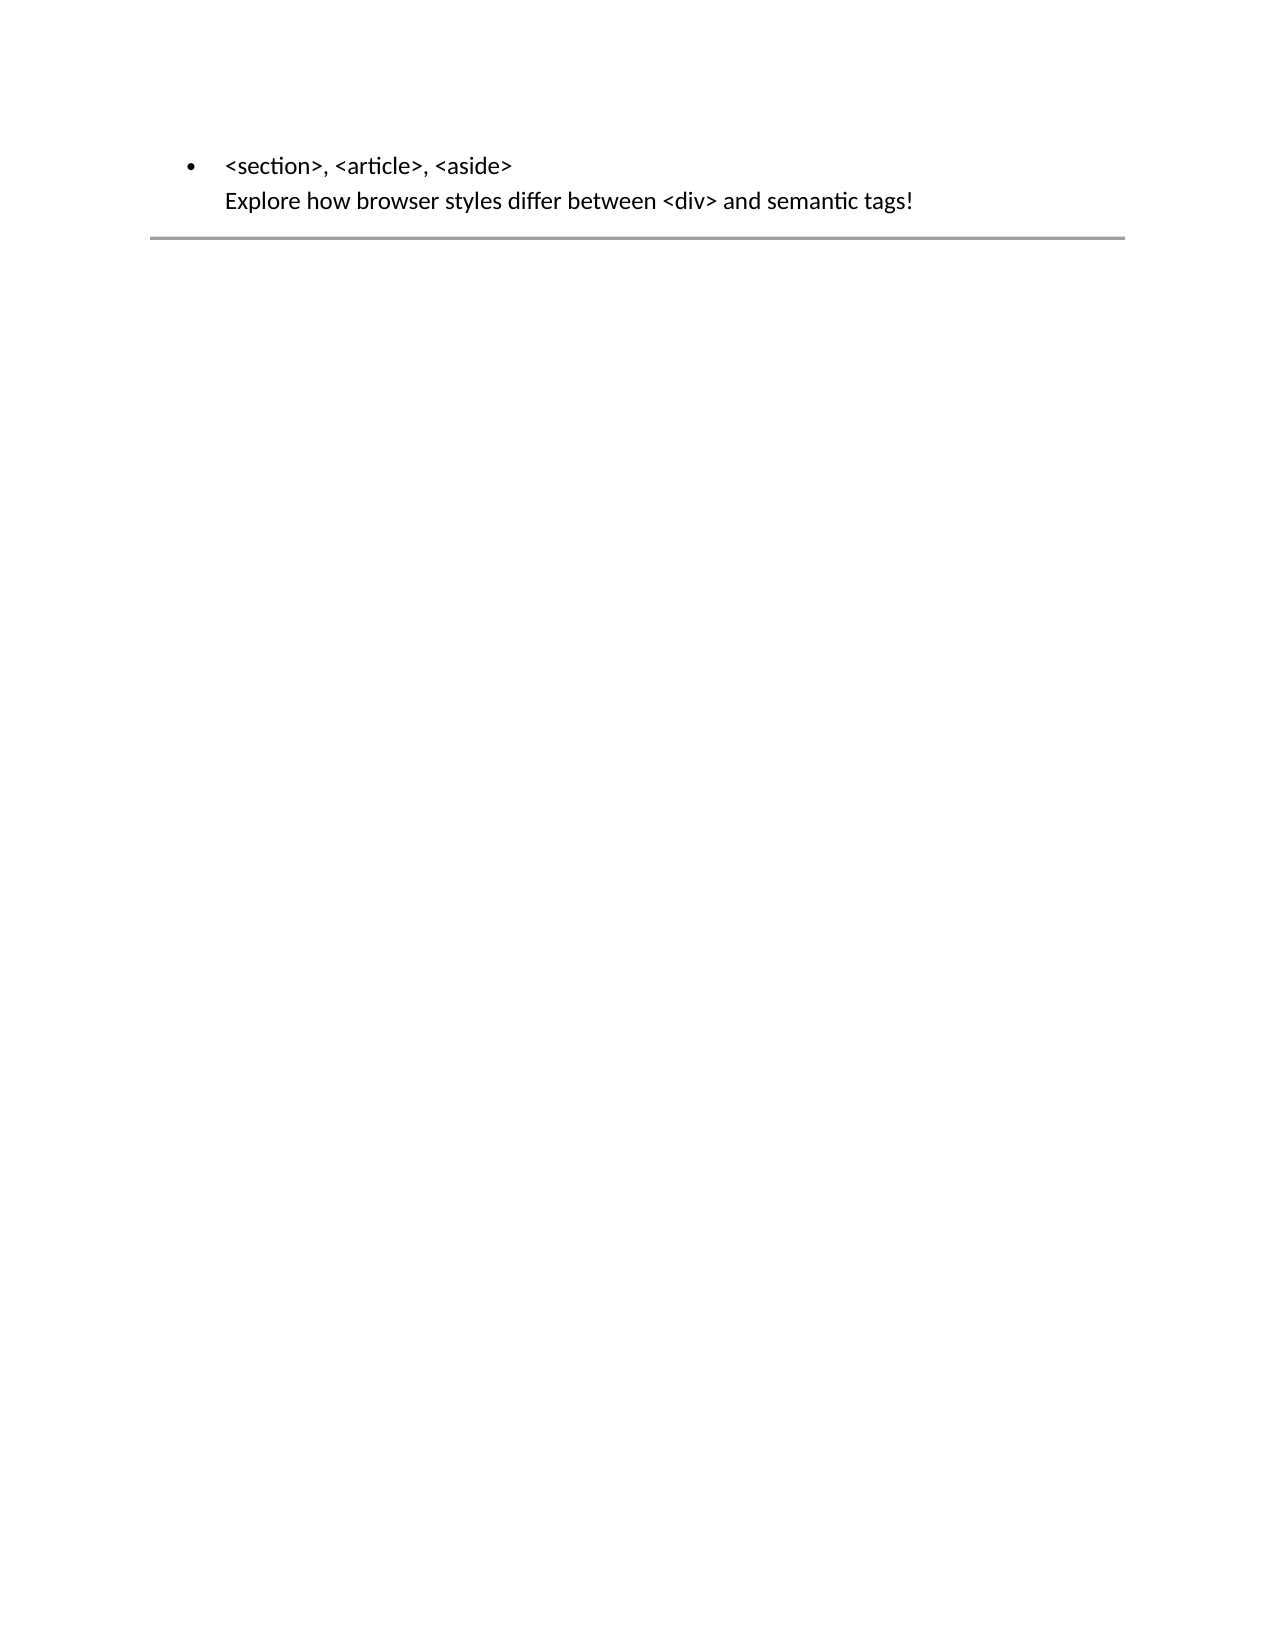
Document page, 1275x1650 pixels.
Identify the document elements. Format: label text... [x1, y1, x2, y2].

list <section>, <article>, <aside> Explore how browser styles differ between <div> and semantic tags! [187, 150, 1125, 216]
